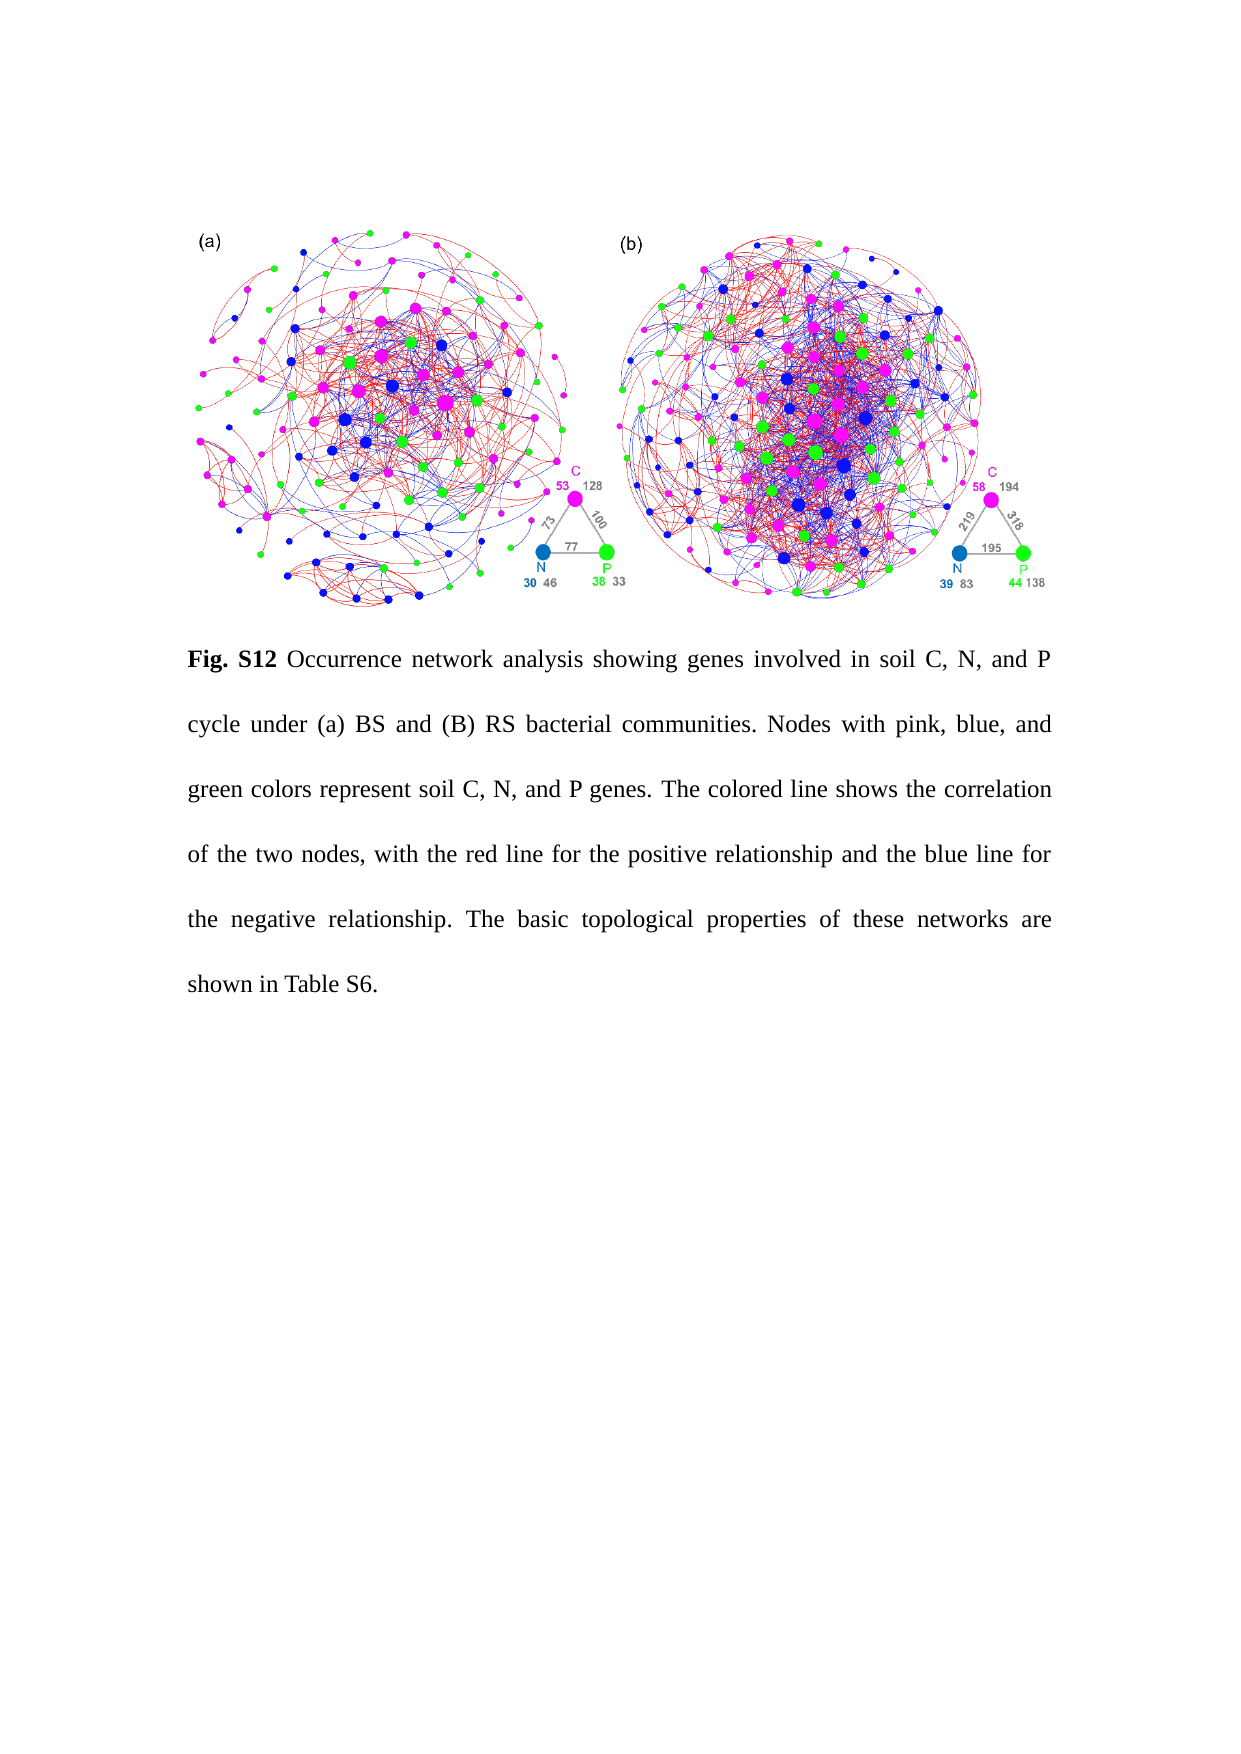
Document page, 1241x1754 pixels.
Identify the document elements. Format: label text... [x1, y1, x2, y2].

text Fig. S12 Occurrence network analysis showing genes involved in soil C, N, and P cycle under (a) BS and (B) RS bacterial communities. Nodes with pink, blue, and green colors represent soil C, N, and P genes. The colored line shows the correlation of the two nodes, with the red line for the positive relationship and the blue line for the negative relationship. The basic topological properties of these networks are shown in Table S6. [187, 642, 1053, 999]
picture [187, 223, 1074, 611]
